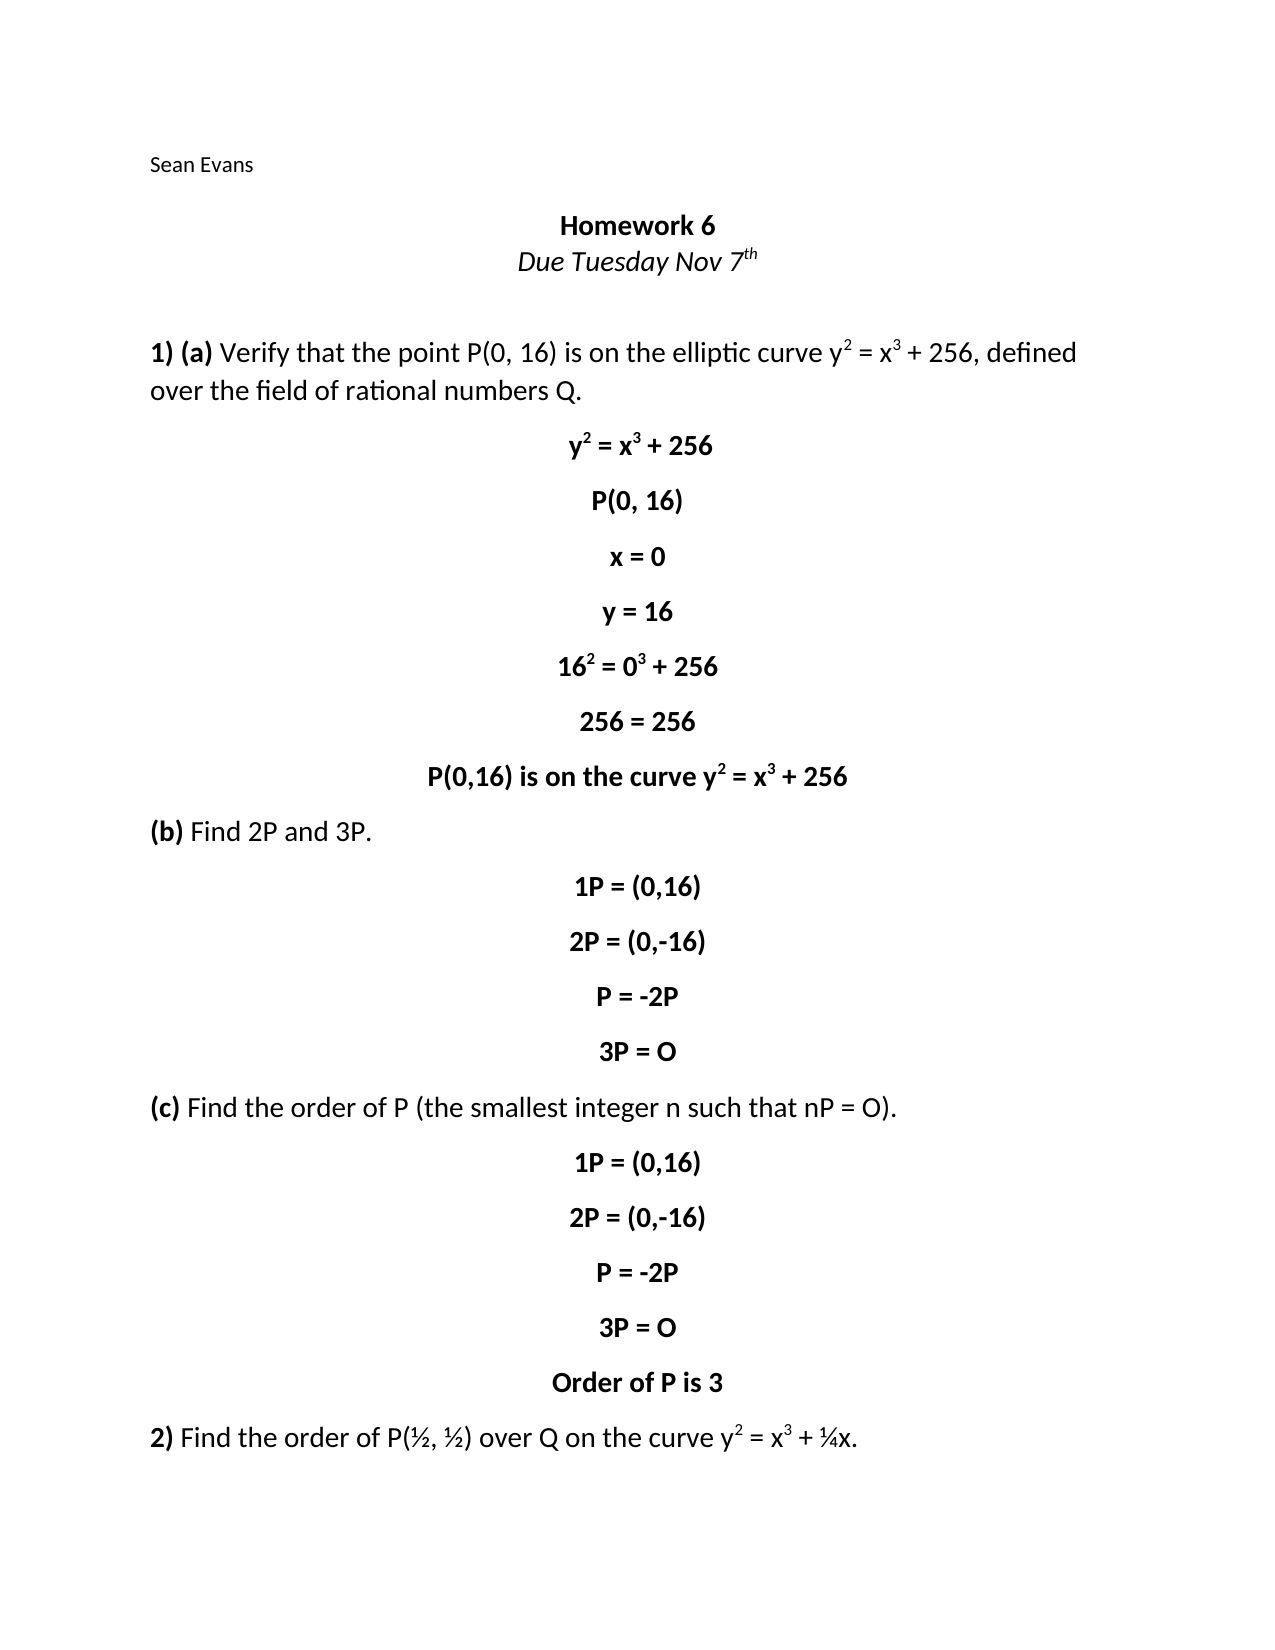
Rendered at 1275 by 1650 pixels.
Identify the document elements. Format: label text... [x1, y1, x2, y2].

text (c) Find the order of P (the smallest integer n such that nP = O). [150, 1089, 1125, 1124]
text P = -2P [150, 1254, 1125, 1289]
text x = 0 [150, 538, 1125, 573]
text y2 = x3 + 256 [150, 427, 1125, 463]
text 2) Find the order of P(½, ½) over Q on the curve y2 = x3 + ¼x. [150, 1419, 1125, 1455]
text Order of P is 3 [150, 1364, 1125, 1400]
text y = 16 [150, 593, 1125, 628]
text 1P = (0,16) [150, 1144, 1125, 1179]
text 256 = 256 [150, 703, 1125, 738]
text 2P = (0,-16) [150, 923, 1125, 959]
text P(0,16) is on the curve y2 = x3 + 256 [150, 758, 1125, 794]
text 162 = 03 + 256 [150, 648, 1125, 683]
text Homework 6 [150, 207, 1125, 243]
text 3P = O [150, 1033, 1125, 1069]
text (b) Find 2P and 3P. [150, 813, 1125, 849]
text P(0, 16) [150, 482, 1125, 518]
text Due Tuesday Nov 7th [150, 243, 1125, 279]
text 1) (a) Verify that the point P(0, 16) is on the elliptic curve y2 = x3 + 256, defined over the field of rational numbers Q. [150, 334, 1125, 408]
text 2P = (0,-16) [150, 1199, 1125, 1234]
text P = -2P [150, 978, 1125, 1014]
text 3P = O [150, 1309, 1125, 1345]
text 1P = (0,16) [150, 868, 1125, 904]
